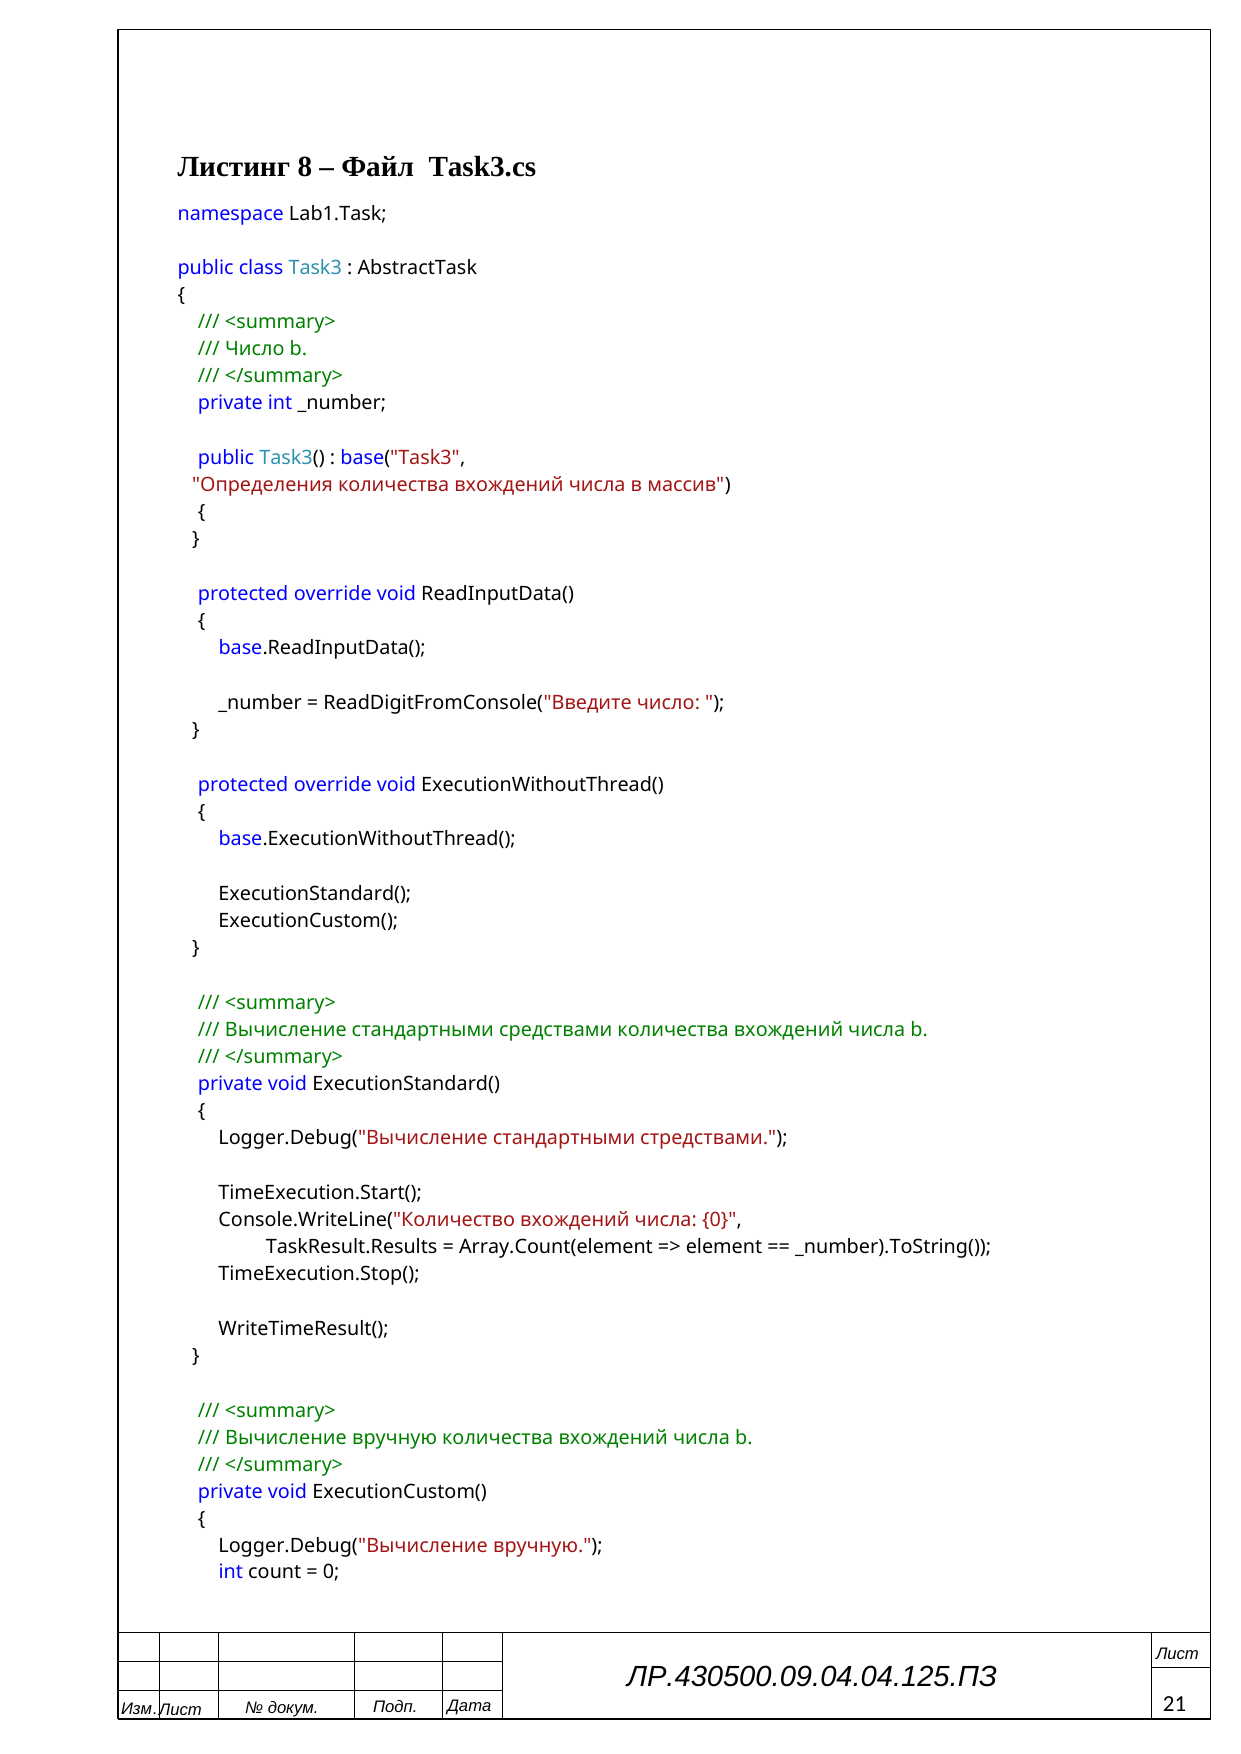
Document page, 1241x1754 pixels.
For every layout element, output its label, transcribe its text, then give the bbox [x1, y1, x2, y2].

text public Task3() : base("Task3", [177, 443, 1152, 470]
text private void ExecutionCustom() [177, 1477, 1152, 1504]
text } [177, 524, 1152, 551]
text TaskResult.Results = Array.Count(element => element == _number).ToString()); [177, 1232, 1152, 1259]
text { [177, 280, 1152, 307]
text { [177, 606, 1152, 633]
text "Определения количества вхождений числа в массив") [177, 470, 1152, 497]
text namespace Lab1.Task; [177, 199, 1152, 226]
text { [177, 497, 1152, 524]
text /// <summary> [177, 1396, 1152, 1423]
text protected override void ExecutionWithoutThread() [177, 770, 1152, 797]
text int count = 0; [177, 1558, 1152, 1585]
text private void ExecutionStandard() [177, 1069, 1152, 1096]
text Листинг 8 – Файл Task3.cs [177, 149, 1152, 183]
text TimeExecution.Stop(); [177, 1259, 1152, 1286]
text /// Вычисление вручную количества вхождений числа b. [177, 1423, 1152, 1450]
text Logger.Debug("Вычисление вручную."); [177, 1531, 1152, 1558]
text /// </summary> [177, 1042, 1152, 1069]
text _number = ReadDigitFromConsole("Введите число: "); [177, 688, 1152, 715]
text ExecutionStandard(); [177, 879, 1152, 906]
text Console.WriteLine("Количество вхождений числа: {0}", [177, 1205, 1152, 1232]
text } [177, 1341, 1152, 1368]
text /// <summary> [177, 307, 1152, 334]
text /// <summary> [177, 988, 1152, 1015]
text base.ExecutionWithoutThread(); [177, 824, 1152, 851]
text base.ReadInputData(); [177, 633, 1152, 660]
text { [177, 1096, 1152, 1123]
text TimeExecution.Start(); [177, 1178, 1152, 1205]
text } [177, 715, 1152, 742]
text /// </summary> [177, 361, 1152, 388]
text { [177, 797, 1152, 824]
text { [177, 1504, 1152, 1531]
text private int _number; [177, 388, 1152, 415]
text } [177, 933, 1152, 960]
text WriteTimeResult(); [177, 1314, 1152, 1341]
text /// Вычисление стандартными средствами количества вхождений числа b. [177, 1015, 1152, 1042]
text /// Число b. [177, 334, 1152, 361]
text /// </summary> [177, 1450, 1152, 1477]
text Logger.Debug("Вычисление стандартными стредствами."); [177, 1123, 1152, 1150]
text protected override void ReadInputData() [177, 579, 1152, 606]
text ExecutionCustom(); [177, 906, 1152, 933]
text public class Task3 : AbstractTask [177, 253, 1152, 280]
